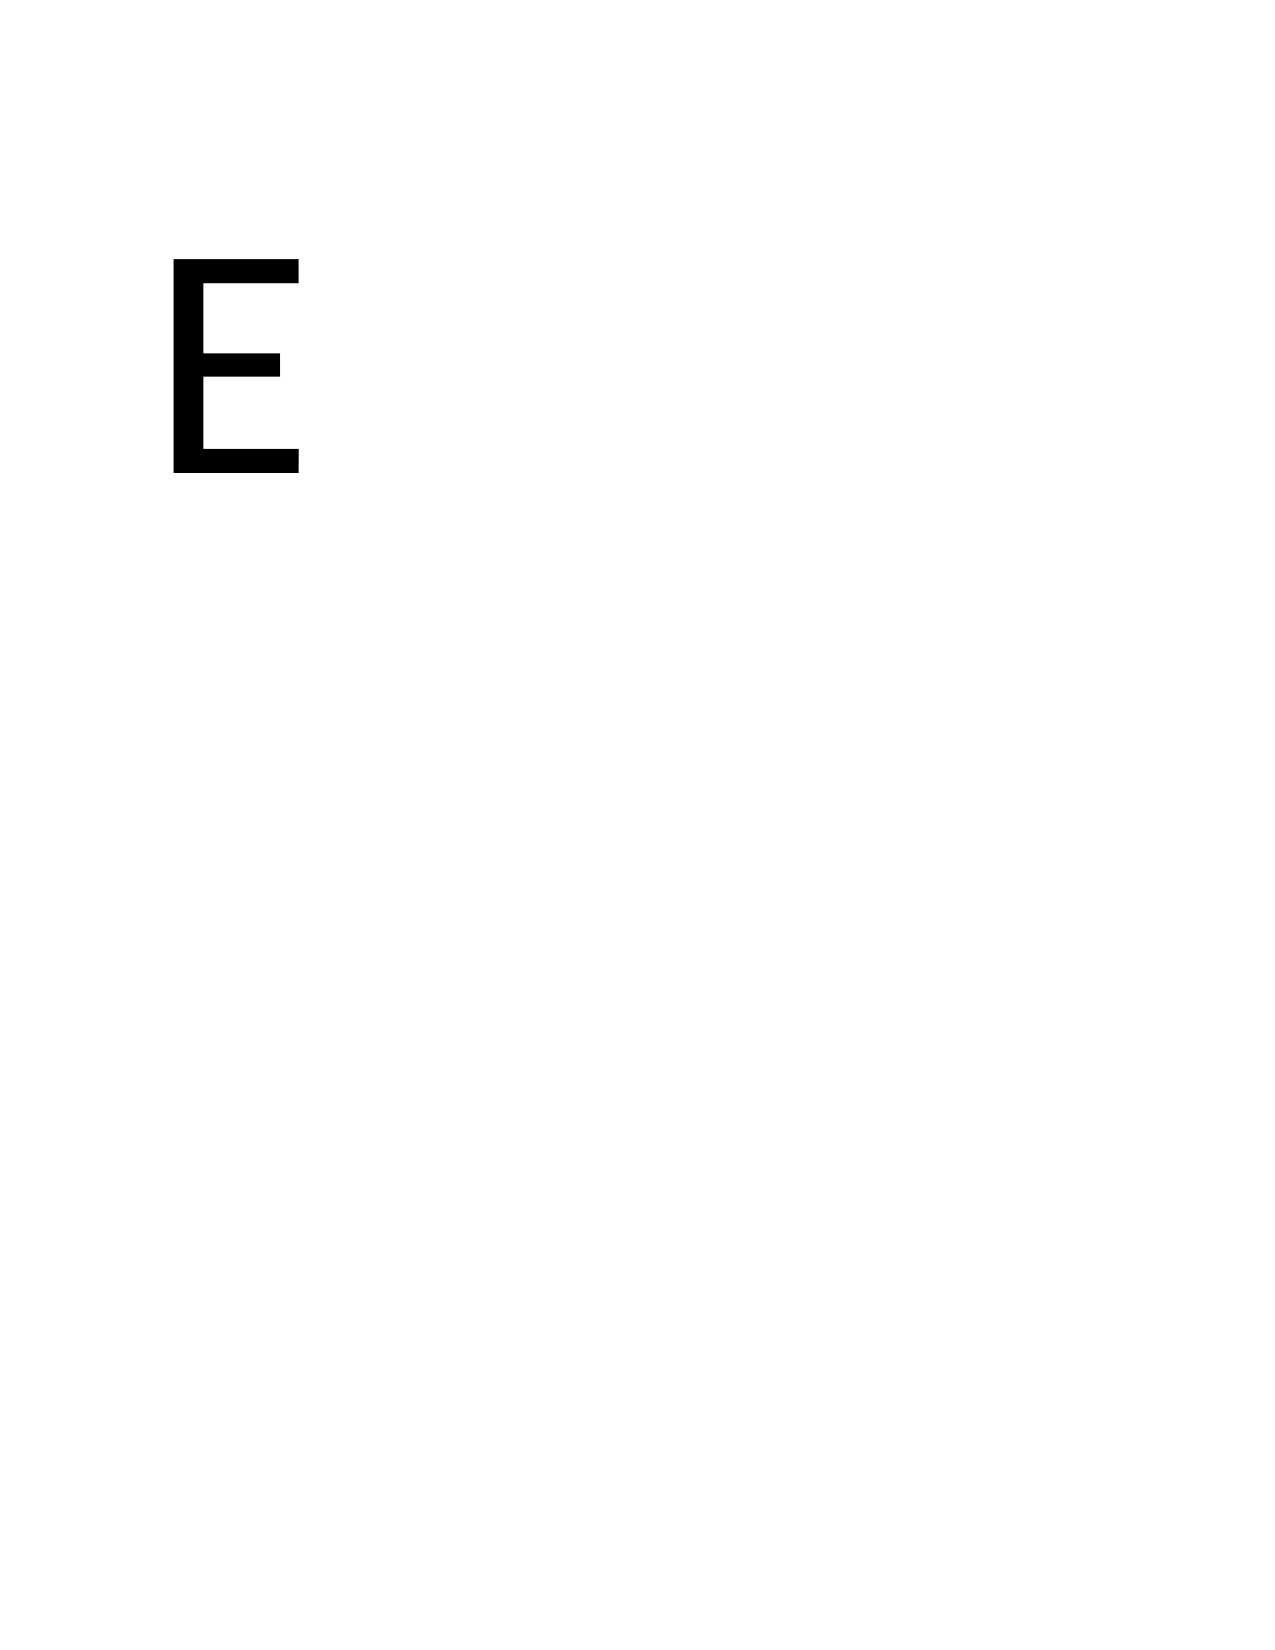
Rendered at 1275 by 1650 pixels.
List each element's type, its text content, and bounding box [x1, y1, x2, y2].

text E [150, 150, 1125, 557]
